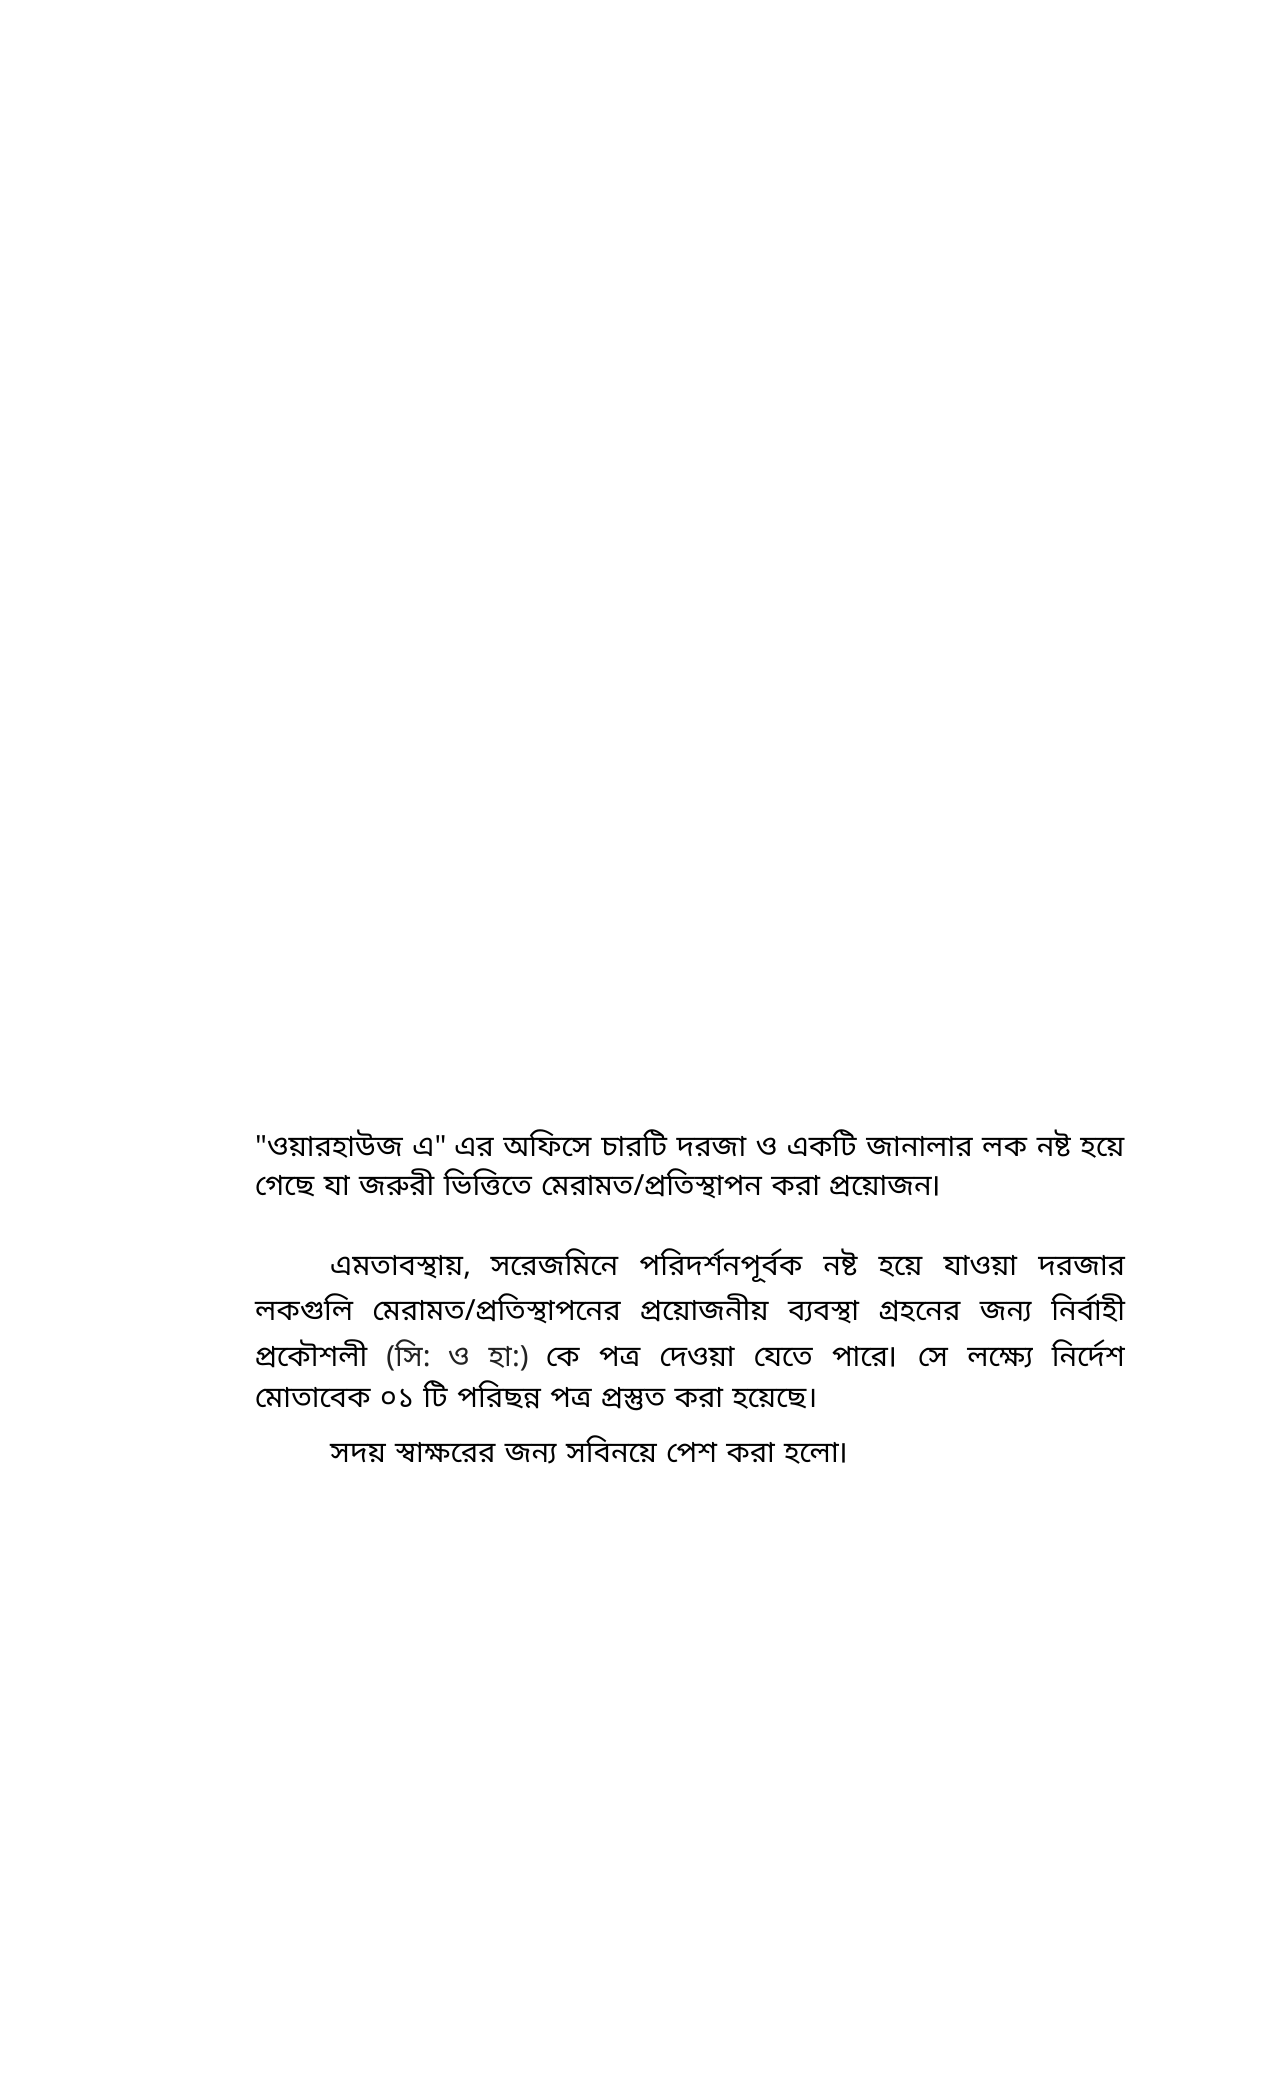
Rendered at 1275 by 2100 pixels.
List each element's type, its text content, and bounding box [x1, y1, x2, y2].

text মোংলা বন্দর কর্তৃপক্ষের স্থায়ী বন্দর জেটিস্থ ওয়ার হাউজ বি এর দোতলায় সহকারী ট্রাফিক ম্যানেজারের দপ্তরে তিনটি দরজা এবং "ওয়ারহাউজ এ" এর অফিসে চারটি দরজা ও একটি জানালার লক নষ্ট হয়ে গেছে যা জরুরী ভিত্তিতে মেরামত/প্রতিস্থাপন করা প্রয়োজন। [255, 1125, 1125, 1204]
text এমতাবস্থায়, সরেজমিনে পরিদর্শনপূর্বক নষ্ট হয়ে যাওয়া দরজার লকগুলি মেরামত/প্রতিস্থাপনের প্রয়োজনীয় ব্যবস্থা গ্রহনের জন্য নির্বাহী প্রকৌশলী (সি: ও হা:) কে পত্র দেওয়া যেতে পারে। সে লক্ষ্যে নির্দেশ মোতাবেক ০১ টি পরিছন্ন পত্র প্রস্তুত করা হয়েছে। [255, 1244, 1125, 1414]
text সদয় স্বাক্ষরের জন্য সবিনয়ে পেশ করা হলো। [255, 1436, 1125, 1469]
